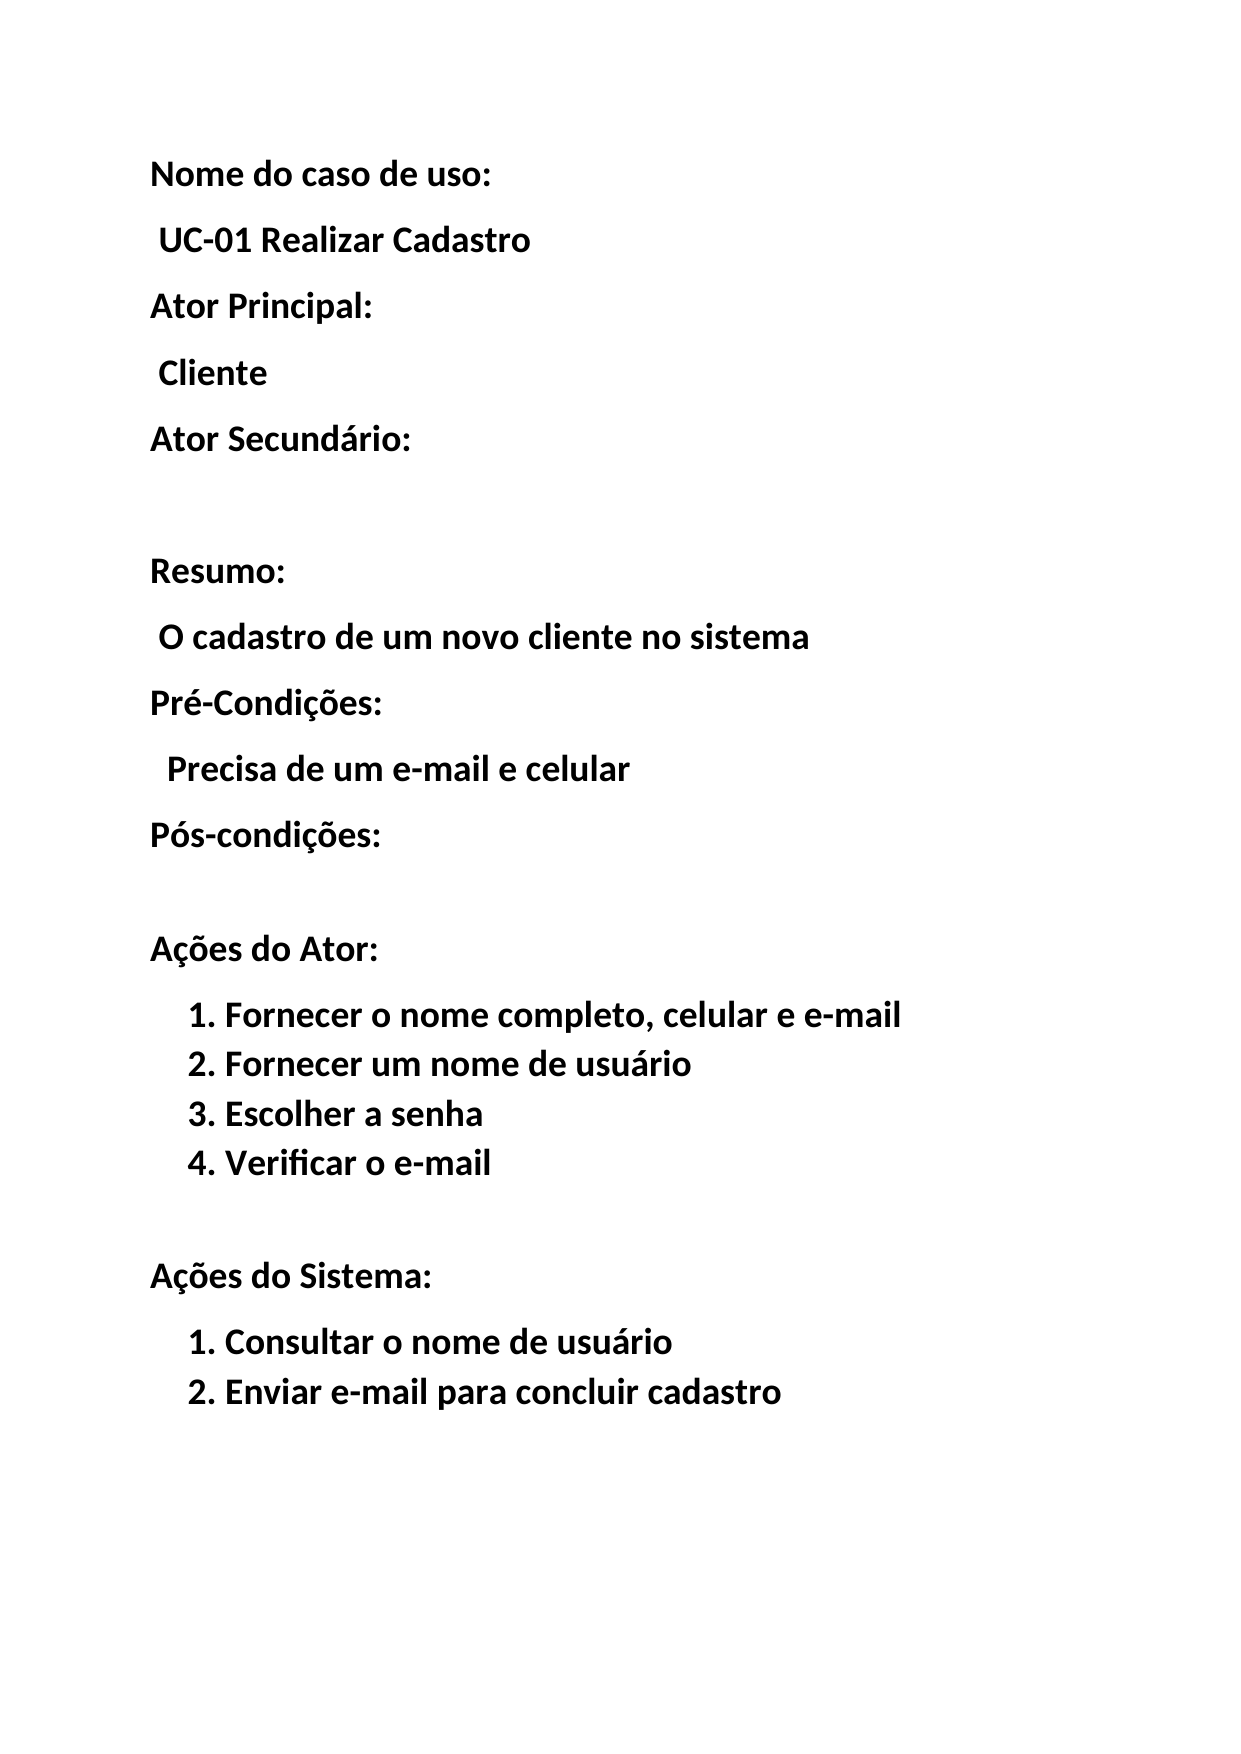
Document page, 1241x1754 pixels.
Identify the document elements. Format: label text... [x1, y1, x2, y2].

text O cadastro de um novo cliente no sistema [150, 613, 1090, 659]
text Pré-Condições: [150, 679, 1090, 725]
text Resumo: [150, 547, 1090, 593]
list Fornecer um nome de usuário [187, 1040, 1090, 1086]
list Verificar o e-mail [187, 1139, 1090, 1185]
list Escolher a senha [187, 1089, 1090, 1135]
text UC-01 Realizar Cadastro [150, 216, 1090, 262]
list Consultar o nome de usuário [187, 1318, 1090, 1364]
text Ações do Ator: [150, 924, 1090, 970]
text Ator Secundário: [150, 414, 1090, 460]
text Ações do Sistema: [150, 1252, 1090, 1298]
text Ator Principal: [150, 282, 1090, 328]
text Nome do caso de uso: [150, 150, 1090, 196]
list Enviar e-mail para concluir cadastro [187, 1368, 1090, 1413]
text Pós-condições: [150, 811, 1090, 857]
text Precisa de um e-mail e celular [150, 745, 1090, 791]
list Fornecer o nome completo, celular e e-mail [187, 991, 1090, 1036]
text Cliente [150, 348, 1090, 394]
